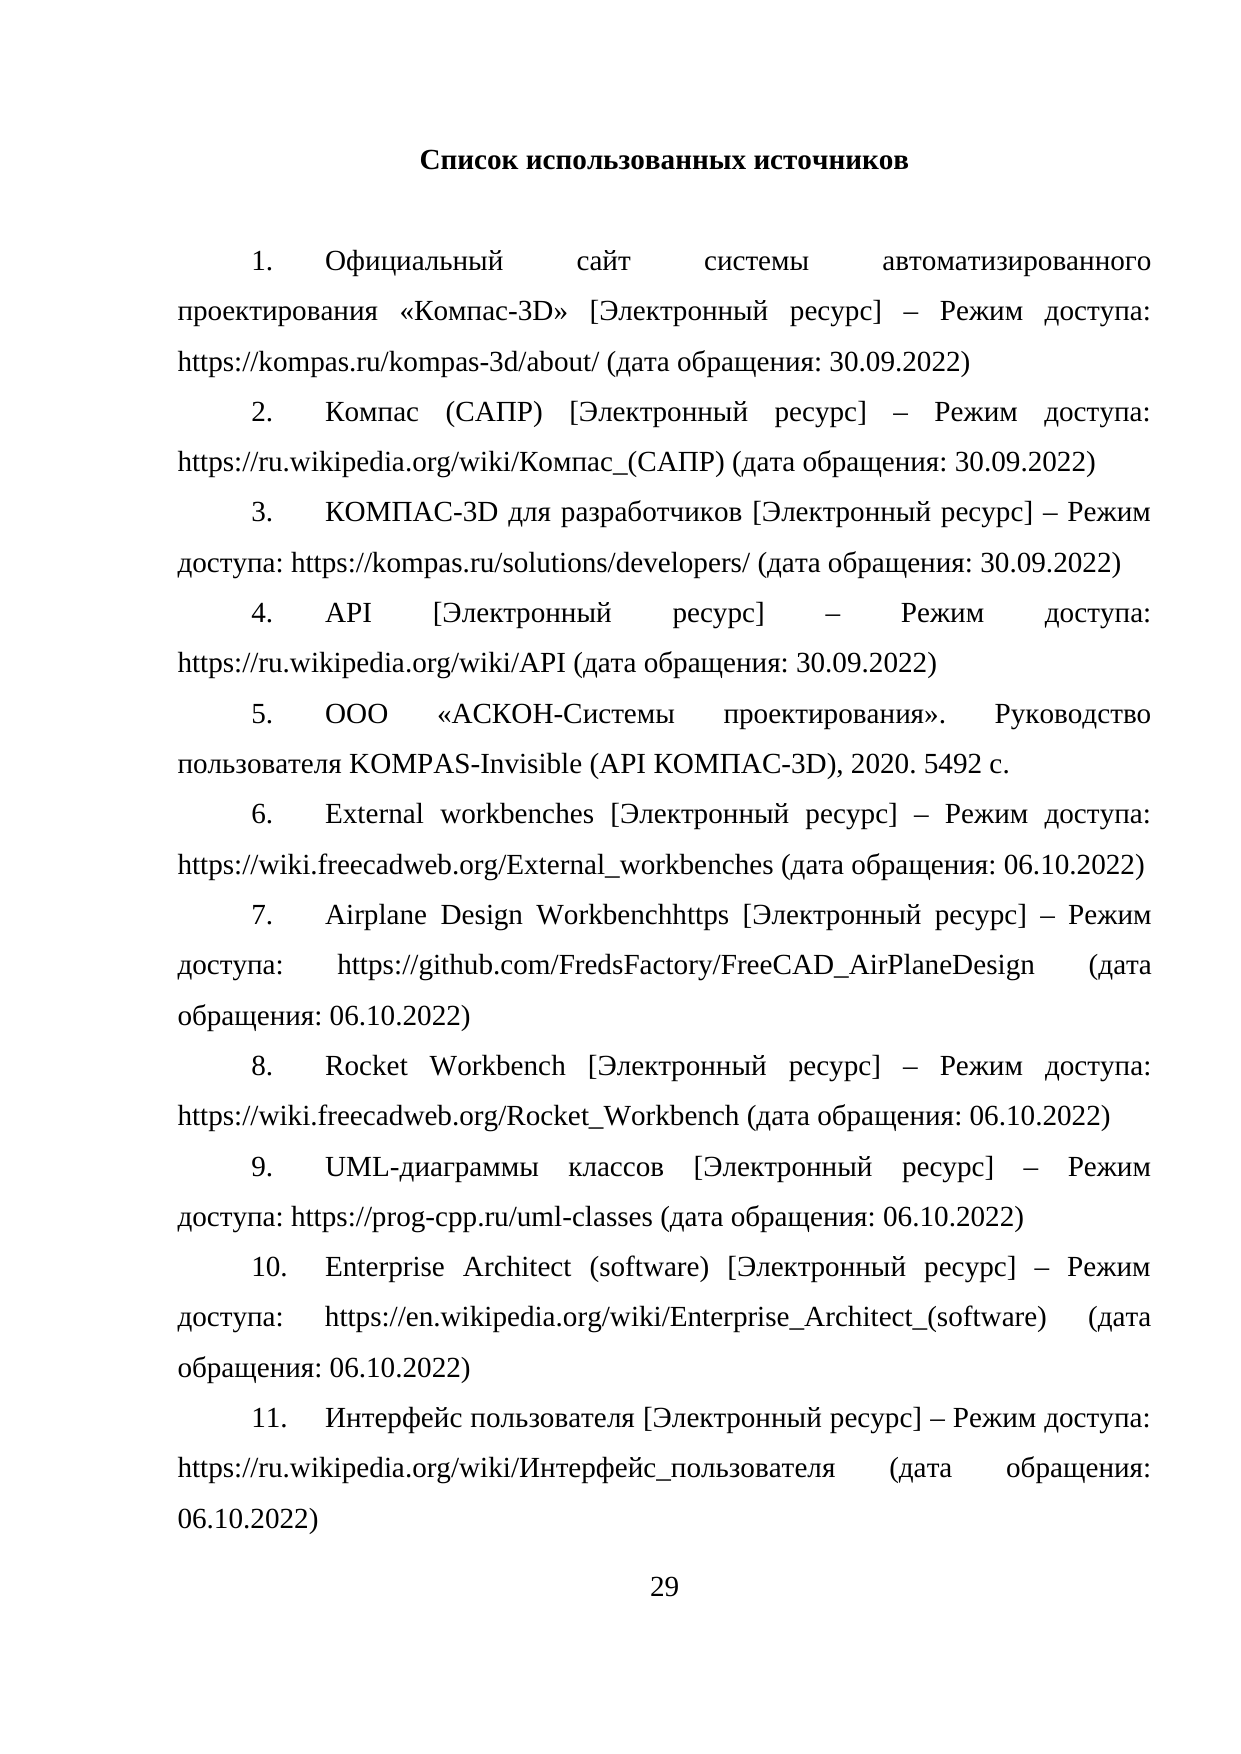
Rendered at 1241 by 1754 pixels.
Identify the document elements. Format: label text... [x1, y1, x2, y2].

list Интерфейс пользователя [Электронный ресурс] – Режим доступа: https://ru.wikipedia.org/wiki/Интерфейс_пользователя (дата обращения: 06.10.2022) [177, 1400, 1152, 1534]
list Airplane Design Workbenchhttps [Электронный ресурс] – Режим доступа: https://github.com/FredsFactory/FreeCAD_AirPlaneDesign (дата обращения: 06.10.2022) [177, 897, 1152, 1031]
list External workbenches [Электронный ресурс] – Режим доступа: https://wiki.freecadweb.org/External_workbenches (дата обращения: 06.10.2022) [177, 796, 1152, 880]
list API [Электронный ресурс] – Режим доступа: https://ru.wikipedia.org/wiki/API (дата обращения: 30.09.2022) [177, 595, 1152, 679]
list ООО «АСКОН-Системы проектирования». Руководство пользователя KOMPAS-Invisible (API КОМПАС-3D), 2020. 5492 с. [177, 696, 1152, 780]
list Официальный сайт системы автоматизированного проектирования «Компас-3D» [Электронный ресурс] – Режим доступа: https://kompas.ru/kompas-3d/about/ (дата обращения: 30.09.2022) [177, 243, 1152, 377]
list Компас (САПР) [Электронный ресурс] – Режим доступа: https://ru.wikipedia.org/wiki/Компас_(САПР) (дата обращения: 30.09.2022) [177, 394, 1152, 478]
list КОМПАС-3D для разработчиков [Электронный ресурс] – Режим доступа: https://kompas.ru/solutions/developers/ (дата обращения: 30.09.2022) [177, 494, 1152, 578]
subtitle Список использованных источников [177, 142, 1152, 176]
list Rocket Workbench [Электронный ресурс] – Режим доступа: https://wiki.freecadweb.org/Rocket_Workbench (дата обращения: 06.10.2022) [177, 1048, 1152, 1132]
list Enterprise Architect (software) [Электронный ресурс] – Режим доступа: https://en.wikipedia.org/wiki/Enterprise_Architect_(software) (дата обращения: 06.10.2022) [177, 1249, 1152, 1383]
list UML-диаграммы классов [Электронный ресурс] – Режим доступа: https://prog-cpp.ru/uml-classes (дата обращения: 06.10.2022) [177, 1149, 1152, 1232]
